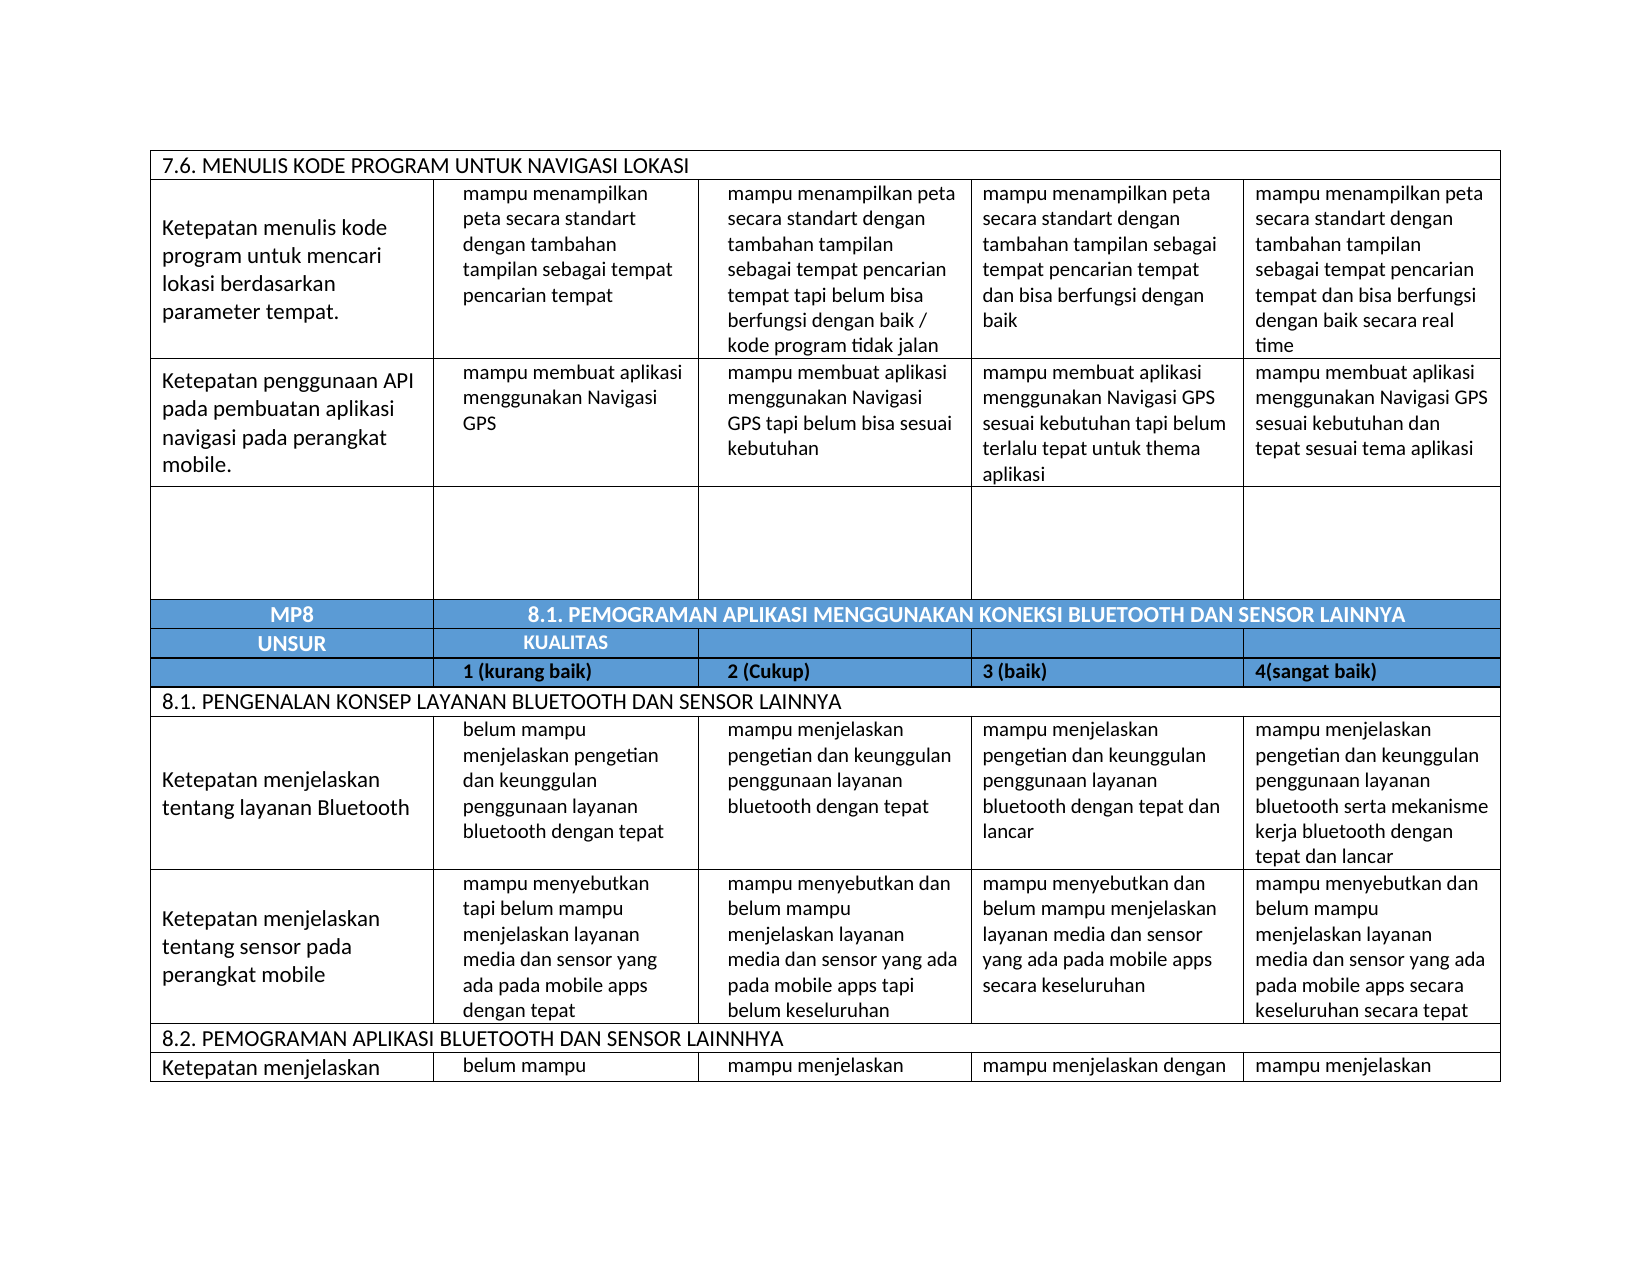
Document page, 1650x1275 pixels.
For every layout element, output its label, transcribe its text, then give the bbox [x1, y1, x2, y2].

table_cell mampu menjelaskan pengetian dan keunggulan penggunaan layanan bluetooth serta mekanisme kerja bluetooth dengan tepat dan lancar [1244, 717, 1500, 869]
table_cell UNSUR [151, 629, 433, 657]
table_cell mampu menyebutkan dan belum mampu menjelaskan layanan media dan sensor yang ada pada mobile apps secara keseluruhan [972, 870, 1243, 1023]
table_cell [1244, 487, 1500, 599]
table_cell mampu menampilkan peta secara standart dengan tambahan tampilan sebagai tempat pencarian tempat tapi belum bisa berfungsi dengan baik / kode program tidak jalan [699, 180, 971, 358]
table_cell 8.1. PEMOGRAMAN APLIKASI MENGGUNAKAN KONEKSI BLUETOOTH DAN SENSOR LAINNYA [434, 600, 1500, 628]
table_cell mampu menyebutkan tapi belum mampu menjelaskan layanan media dan sensor yang ada pada mobile apps dengan tepat [434, 870, 698, 1023]
table_cell Ketepatan penggunaan API pada pembuatan aplikasi navigasi pada perangkat mobile. [151, 359, 433, 486]
table_cell mampu menyebutkan dan belum mampu menjelaskan layanan media dan sensor yang ada pada mobile apps secara keseluruhan secara tepat [1244, 870, 1500, 1023]
table_cell 3 (baik) [972, 659, 1243, 686]
table_cell [151, 487, 433, 599]
table_cell Ketepatan menjelaskan tentang layanan Bluetooth [151, 717, 433, 869]
table_cell mampu membuat aplikasi menggunakan Navigasi GPS tapi belum bisa sesuai kebutuhan [699, 359, 971, 486]
table_cell [972, 487, 1243, 599]
table_cell [972, 629, 1243, 657]
table_cell Ketepatan menjelaskan tentang sensor pada perangkat mobile [151, 870, 433, 1023]
table_cell 8.1. PENGENALAN KONSEP LAYANAN BLUETOOTH DAN SENSOR LAINNYA [151, 688, 1500, 716]
table_cell mampu menampilkan peta secara standart dengan tambahan tampilan sebagai tempat pencarian tempat [434, 180, 698, 358]
table_cell belum mampu menjelaskan pengetian dan keunggulan penggunaan layanan bluetooth dengan tepat [434, 717, 698, 869]
table_cell mampu menampilkan peta secara standart dengan tambahan tampilan sebagai tempat pencarian tempat dan bisa berfungsi dengan baik [972, 180, 1243, 358]
table_cell [1244, 629, 1500, 657]
table_cell 4(sangat baik) [1244, 659, 1500, 686]
table_cell MP8 [151, 600, 433, 628]
table_cell 8.2. PEMOGRAMAN APLIKASI BLUETOOTH DAN SENSOR LAINNHYA [151, 1024, 1500, 1052]
table_cell KUALITAS [434, 629, 698, 657]
table_cell [699, 487, 971, 599]
table_cell [699, 629, 971, 657]
table_cell mampu menyebutkan dan belum mampu menjelaskan layanan media dan sensor yang ada pada mobile apps tapi belum keseluruhan [699, 870, 971, 1023]
table_cell mampu menjelaskan pengetian dan keunggulan penggunaan layanan bluetooth dengan tepat [699, 717, 971, 869]
table_cell Ketepatan menulis kode program untuk mencari lokasi berdasarkan parameter tempat. [151, 180, 433, 358]
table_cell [151, 1053, 433, 1081]
table_cell mampu membuat aplikasi menggunakan Navigasi GPS [434, 359, 698, 486]
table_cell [699, 1053, 971, 1081]
table_cell mampu membuat aplikasi menggunakan Navigasi GPS sesuai kebutuhan dan tepat sesuai tema aplikasi [1244, 359, 1500, 486]
table_cell [151, 659, 433, 686]
table_cell 1 (kurang baik) [434, 659, 698, 686]
table_cell [434, 487, 698, 599]
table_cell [1244, 1053, 1500, 1081]
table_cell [434, 1053, 698, 1081]
table_cell 7.6. MENULIS KODE PROGRAM UNTUK NAVIGASI LOKASI [151, 151, 1500, 179]
table_cell mampu menjelaskan pengetian dan keunggulan penggunaan layanan bluetooth dengan tepat dan lancar [972, 717, 1243, 869]
table_cell mampu membuat aplikasi menggunakan Navigasi GPS sesuai kebutuhan tapi belum terlalu tepat untuk thema aplikasi [972, 359, 1243, 486]
table_cell 2 (Cukup) [699, 659, 971, 686]
table_cell mampu menampilkan peta secara standart dengan tambahan tampilan sebagai tempat pencarian tempat dan bisa berfungsi dengan baik secara real time [1244, 180, 1500, 358]
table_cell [972, 1053, 1243, 1081]
